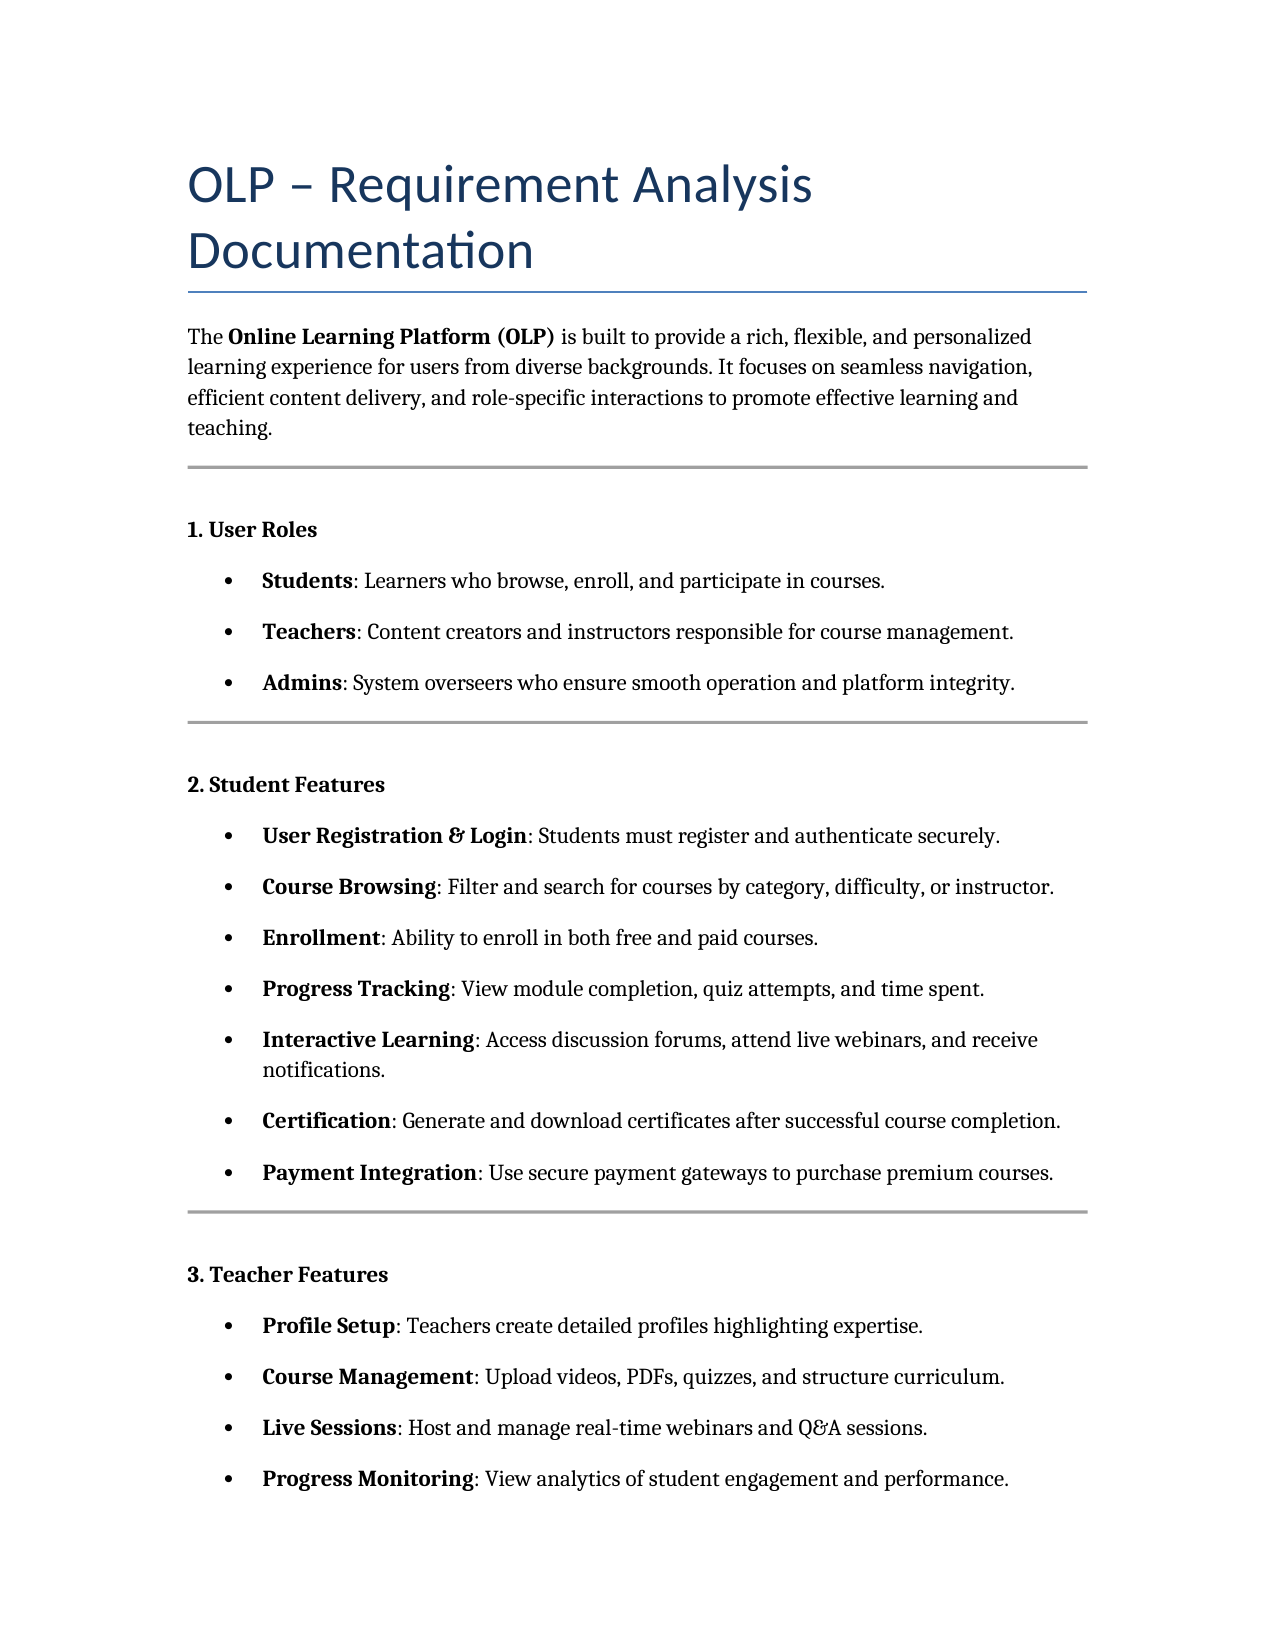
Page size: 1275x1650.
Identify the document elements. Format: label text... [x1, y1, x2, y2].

list Progress Tracking: View module completion, quiz attempts, and time spent. [225, 976, 1087, 1002]
list Course Browsing: Filter and search for courses by category, difficulty, or instructor. [225, 874, 1087, 900]
list User Registration & Login: Students must register and authenticate securely. [225, 823, 1087, 849]
list Payment Integration: Use secure payment gateways to purchase premium courses. [225, 1159, 1087, 1186]
text 1. User Roles [187, 517, 1087, 543]
list Live Sessions: Host and manage real-time webinars and Q&A sessions. [225, 1414, 1087, 1441]
list Admins: System overseers who ensure smooth operation and platform integrity. [225, 670, 1087, 696]
list Enrollment: Ability to enroll in both free and paid courses. [225, 925, 1087, 951]
list Course Management: Upload videos, PDFs, quizzes, and structure curriculum. [225, 1363, 1087, 1390]
list Profile Setup: Teachers create detailed profiles highlighting expertise. [225, 1312, 1087, 1339]
title OLP – Requirement Analysis Documentation [187, 150, 1087, 293]
text The Online Learning Platform (OLP) is built to provide a rich, flexible, and personalized learning experience for users from diverse backgrounds. It focuses on seamless navigation, efficient content delivery, and role-specific interactions to promote effective learning and teaching. [187, 324, 1087, 441]
list Teachers: Content creators and instructors responsible for course management. [225, 619, 1087, 645]
text 3. Teacher Features [187, 1261, 1087, 1288]
text 2. Student Features [187, 772, 1087, 798]
list Progress Monitoring: View analytics of student engagement and performance. [225, 1466, 1087, 1492]
list Students: Learners who browse, enroll, and participate in courses. [225, 568, 1087, 594]
list Interactive Learning: Access discussion forums, attend live webinars, and receive notifications. [225, 1027, 1087, 1084]
list Certification: Generate and download certificates after successful course completion. [225, 1108, 1087, 1135]
